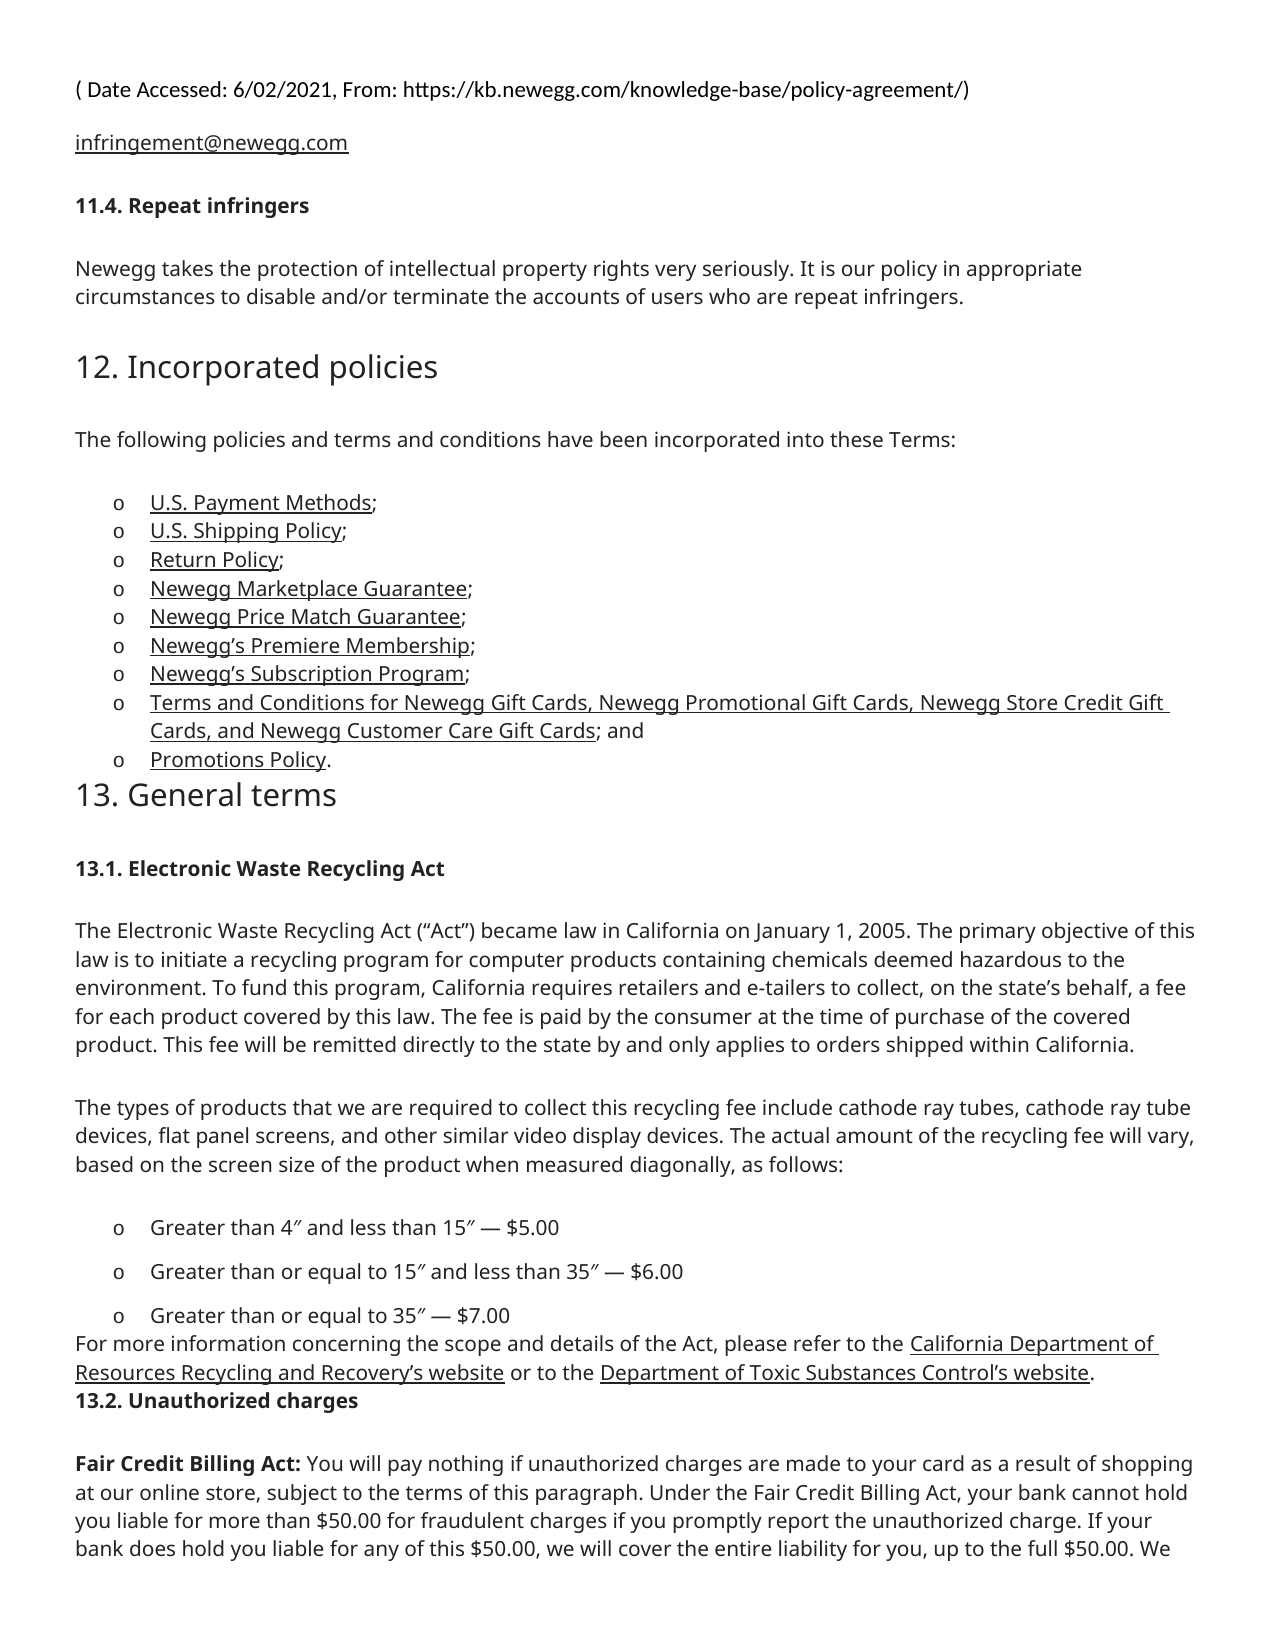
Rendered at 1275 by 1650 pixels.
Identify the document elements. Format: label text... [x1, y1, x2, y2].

list Greater than 4″ and less than 15″ — $5.00 [112, 1213, 1200, 1241]
list U.S. Shipping Policy; [112, 517, 1200, 545]
subtitle 13. General terms [75, 773, 1200, 816]
subtitle 12. Incorporated policies [75, 345, 1200, 387]
list Return Policy; [112, 545, 1200, 574]
text For more information concerning the scope and details of the Act, please refer to the California Department of Resources Recycling and Recovery’s website or to the Department of Toxic Substances Control’s website. [75, 1329, 1200, 1386]
text infringement@newegg.com [75, 128, 1200, 156]
list Newegg’s Subscription Program; [112, 659, 1200, 688]
text The types of products that we are required to collect this recycling fee include cathode ray tubes, cathode ray tube devices, flat panel screens, and other similar video display devices. The actual amount of the recycling fee will vary, based on the screen size of the product when measured diagonally, as follows: [75, 1093, 1200, 1178]
text 11.4. Repeat infringers [75, 191, 1200, 219]
list Terms and Conditions for Newegg Gift Cards, Newegg Promotional Gift Cards, Newegg Store Credit Gift Cards, and Newegg Customer Care Gift Cards; and [112, 688, 1200, 745]
text 13.2. Unauthorized charges [75, 1386, 1200, 1415]
list Greater than or equal to 15″ and less than 35″ — $6.00 [112, 1257, 1200, 1285]
text The Electronic Waste Recycling Act (“Act”) became law in California on January 1, 2005. The primary objective of this law is to initiate a recycling program for computer products containing chemicals deemed hazardous to the environment. To fund this program, California requires retailers and e-tailers to collect, on the state’s behalf, a fee for each product covered by this law. The fee is paid by the consumer at the time of purchase of the covered product. This fee will be remitted directly to the state by and only applies to orders shipped within California. [75, 916, 1200, 1059]
text Newegg takes the protection of intellectual property rights very seriously. It is our policy in appropriate circumstances to disable and/or terminate the accounts of users who are repeat infringers. [75, 254, 1200, 311]
list Newegg Price Match Guarantee; [112, 602, 1200, 631]
list U.S. Payment Methods; [112, 488, 1200, 517]
text The following policies and terms and conditions have been incorporated into these Terms: [75, 425, 1200, 454]
text 13.1. Electronic Waste Recycling Act [75, 854, 1200, 882]
list Greater than or equal to 35″ — $7.00 [112, 1301, 1200, 1329]
list Promotions Policy. [112, 745, 1200, 773]
list Newegg Marketplace Guarantee; [112, 574, 1200, 602]
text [75, 1449, 1200, 1563]
list Newegg’s Premiere Membership; [112, 631, 1200, 659]
